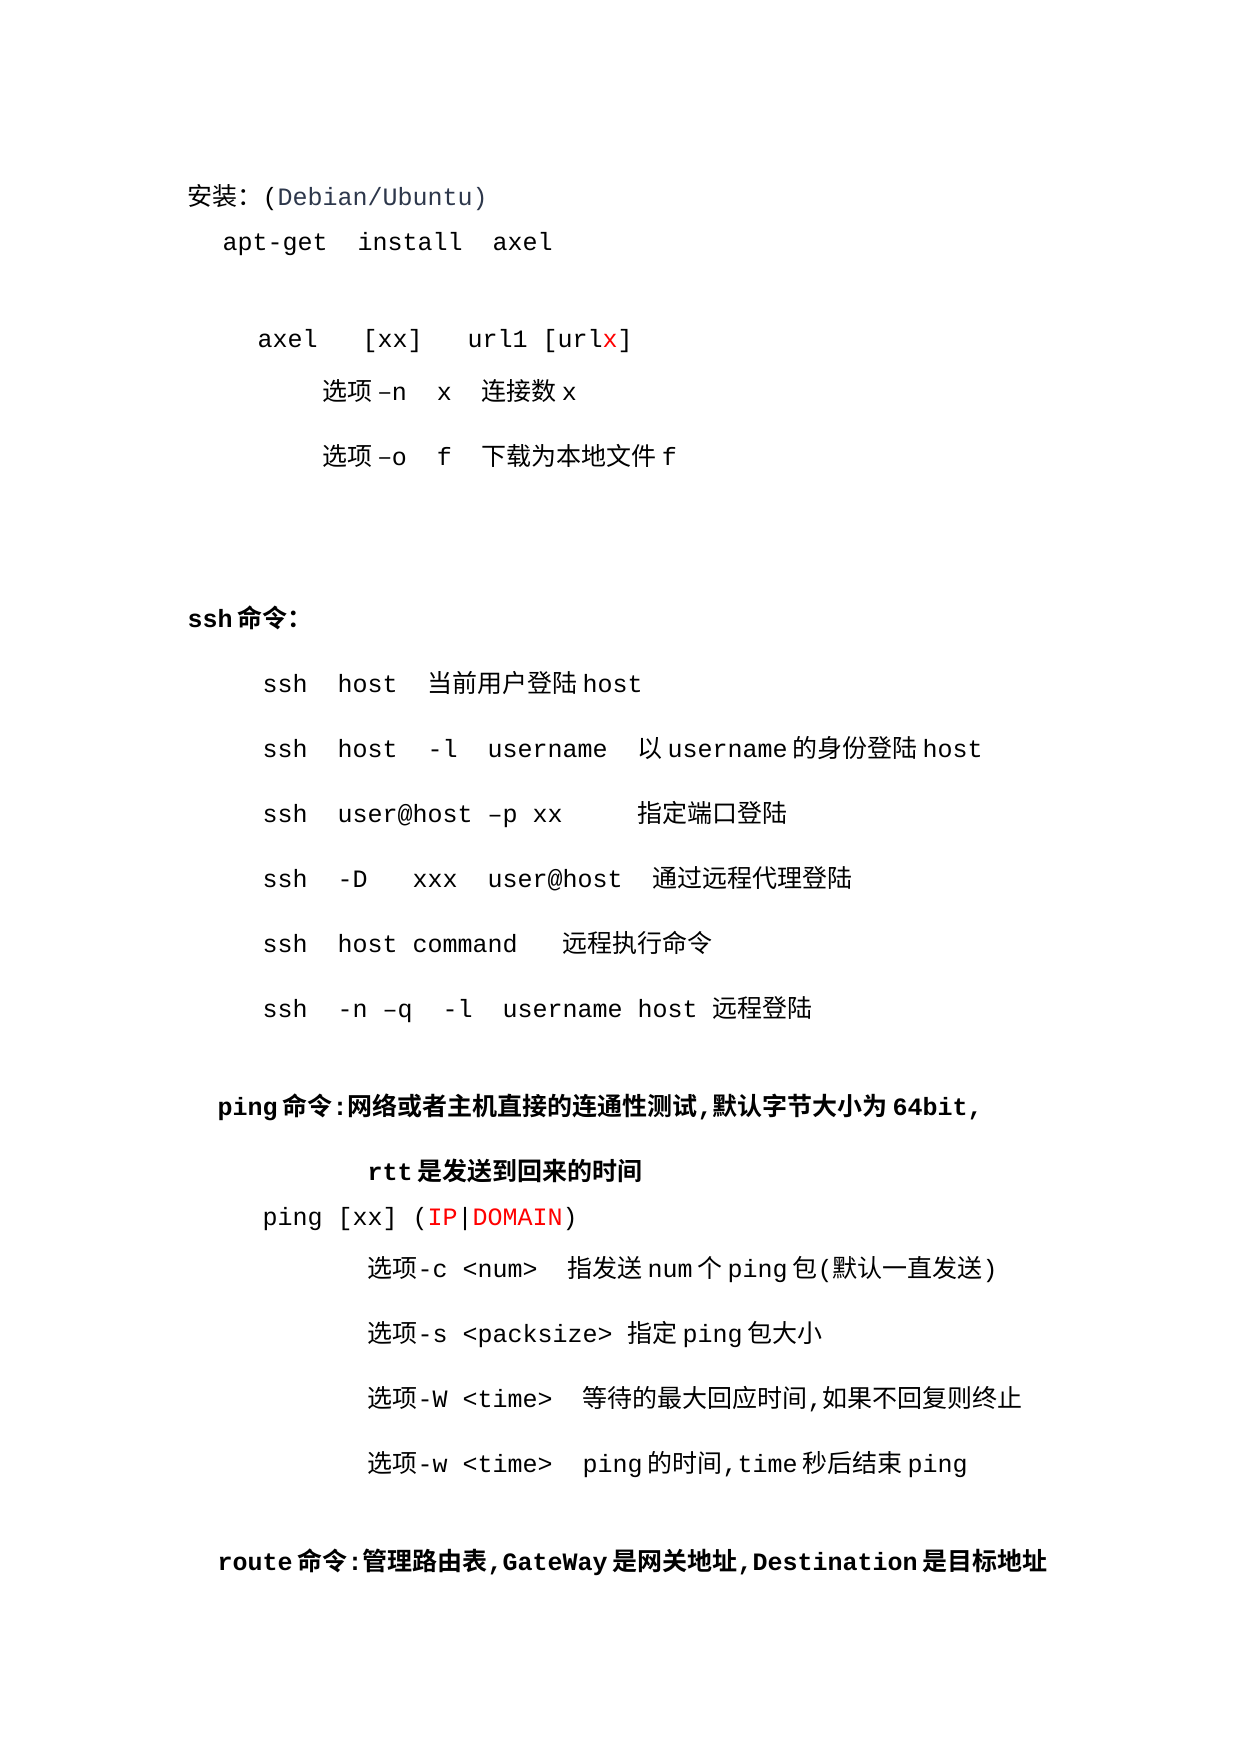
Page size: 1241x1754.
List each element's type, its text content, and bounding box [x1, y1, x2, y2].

text 选项-w <time> ping的时间,time秒后结束ping [187, 1429, 1053, 1494]
text ping [xx] (IP|DOMAIN) [187, 1202, 1053, 1234]
text route命令:管理路由表,GateWay是网关地址,Destination是目标地址 [187, 1527, 1053, 1592]
text rtt是发送到回来的时间 [187, 1137, 1053, 1202]
text ssh host -l username 以username的身份登陆host [187, 714, 1053, 779]
text 安装：(Debian/Ubuntu) [187, 162, 1053, 227]
text ssh -n –q -l username host 远程登陆 [187, 974, 1053, 1039]
text 选项 –n x 连接数x [187, 357, 1053, 422]
text ssh命令： [187, 584, 1053, 649]
text 选项 –o f 下载为本地文件f [187, 422, 1053, 487]
text 选项-c <num> 指发送num个ping包(默认一直发送) [187, 1234, 1053, 1299]
text axel [xx] url1 [urlx] [187, 324, 1053, 357]
text ssh host 当前用户登陆host [187, 649, 1053, 714]
text ping命令:网络或者主机直接的连通性测试,默认字节大小为64bit, [187, 1072, 1053, 1137]
text 选项-s <packsize> 指定ping包大小 [187, 1299, 1053, 1364]
text ssh -D xxx user@host 通过远程代理登陆 [187, 844, 1053, 909]
text ssh user@host –p xx 指定端口登陆 [187, 779, 1053, 844]
text 选项-W <time> 等待的最大回应时间,如果不回复则终止 [187, 1364, 1053, 1429]
text apt-get install axel [187, 227, 1053, 259]
text ssh host command 远程执行命令 [187, 909, 1053, 974]
